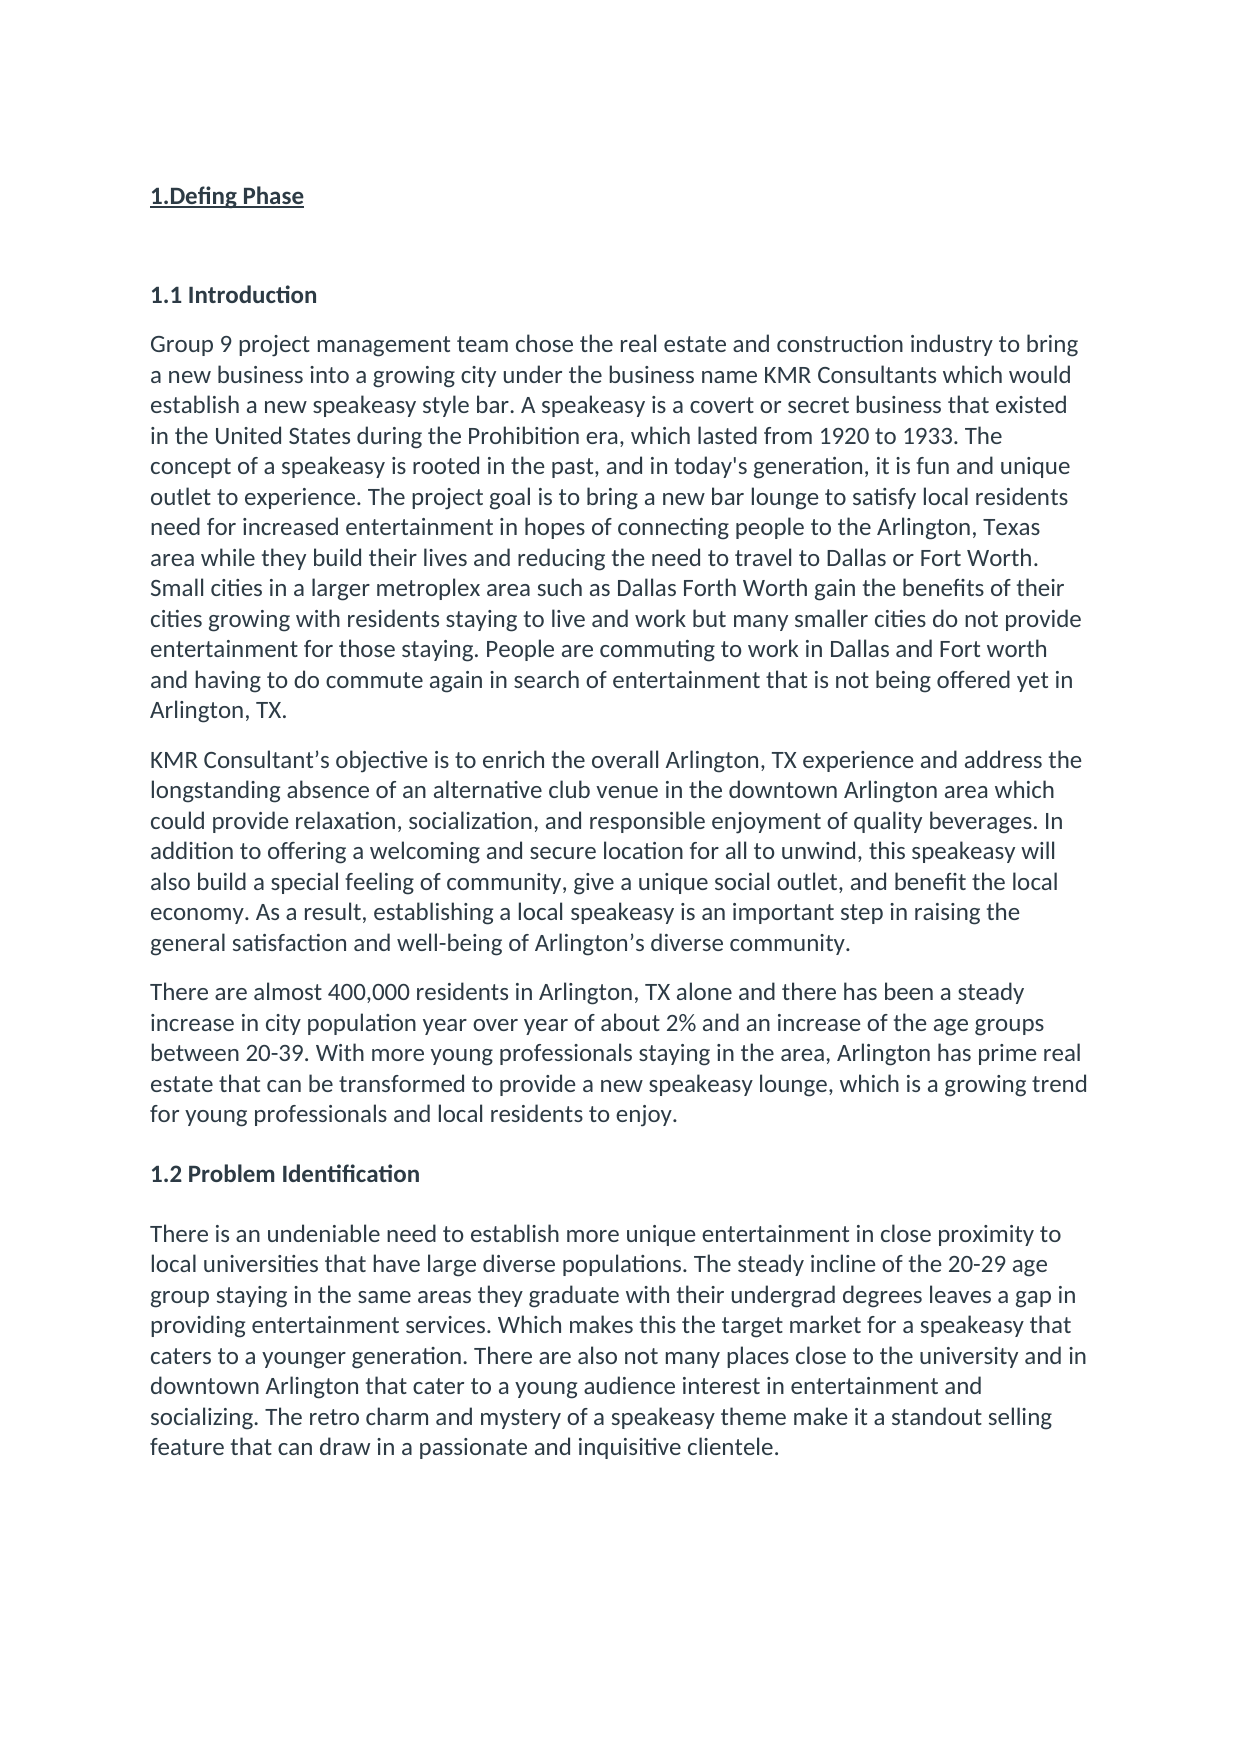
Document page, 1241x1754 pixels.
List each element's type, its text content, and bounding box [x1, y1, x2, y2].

text There is an undeniable need to establish more unique entertainment in close proximity to local universities that have large diverse populations. The steady incline of the 20-29 age group staying in the same areas they graduate with their undergrad degrees leaves a gap in providing entertainment services. Which makes this the target market for a speakeasy that caters to a younger generation. There are also not many places close to the university and in downtown Arlington that cater to a young audience interest in entertainment and socializing. The retro charm and mystery of a speakeasy theme make it a standout selling feature that can draw in a passionate and inquisitive clientele. [150, 1218, 1090, 1462]
text 1.1 Introduction [150, 279, 1090, 309]
text 1.Defing Phase [150, 181, 1090, 211]
text KMR Consultant’s objective is to enrich the overall Arlington, TX experience and address the longstanding absence of an alternative club venue in the downtown Arlington area which could provide relaxation, socialization, and responsible enjoyment of quality beverages. In addition to offering a welcoming and secure location for all to unwind, this speakeasy will also build a special feeling of community, give a unique social outlet, and benefit the local economy. As a result, establishing a local speakeasy is an important step in raising the general satisfaction and well-being of Arlington’s diverse community. [150, 744, 1090, 957]
text There are almost 400,000 residents in Arlington, TX alone and there has been a steady increase in city population year over year of about 2% and an increase of the age groups between 20-39. With more young professionals staying in the area, Arlington has prime real estate that can be transformed to provide a new speakeasy lounge, which is a growing trend for young professionals and local residents to enjoy. [150, 976, 1090, 1129]
text Group 9 project management team chose the real estate and construction industry to bring a new business into a growing city under the business name KMR Consultants which would establish a new speakeasy style bar. A speakeasy is a covert or secret business that existed in the United States during the Prohibition era, which lasted from 1920 to 1933. The concept of a speakeasy is rooted in the past, and in today's generation, it is fun and unique outlet to experience. The project goal is to bring a new bar lounge to satisfy local residents need for increased entertainment in hopes of connecting people to the Arlington, Texas area while they build their lives and reducing the need to travel to Dallas or Fort Worth. Small cities in a larger metroplex area such as Dallas Forth Worth gain the benefits of their cities growing with residents staying to live and work but many smaller cities do not provide entertainment for those staying. People are commuting to work in Dallas and Fort worth and having to do commute again in search of entertainment that is not being offered yet in Arlington, TX. [150, 328, 1090, 725]
text 1.2 Problem Identification [150, 1158, 1090, 1188]
